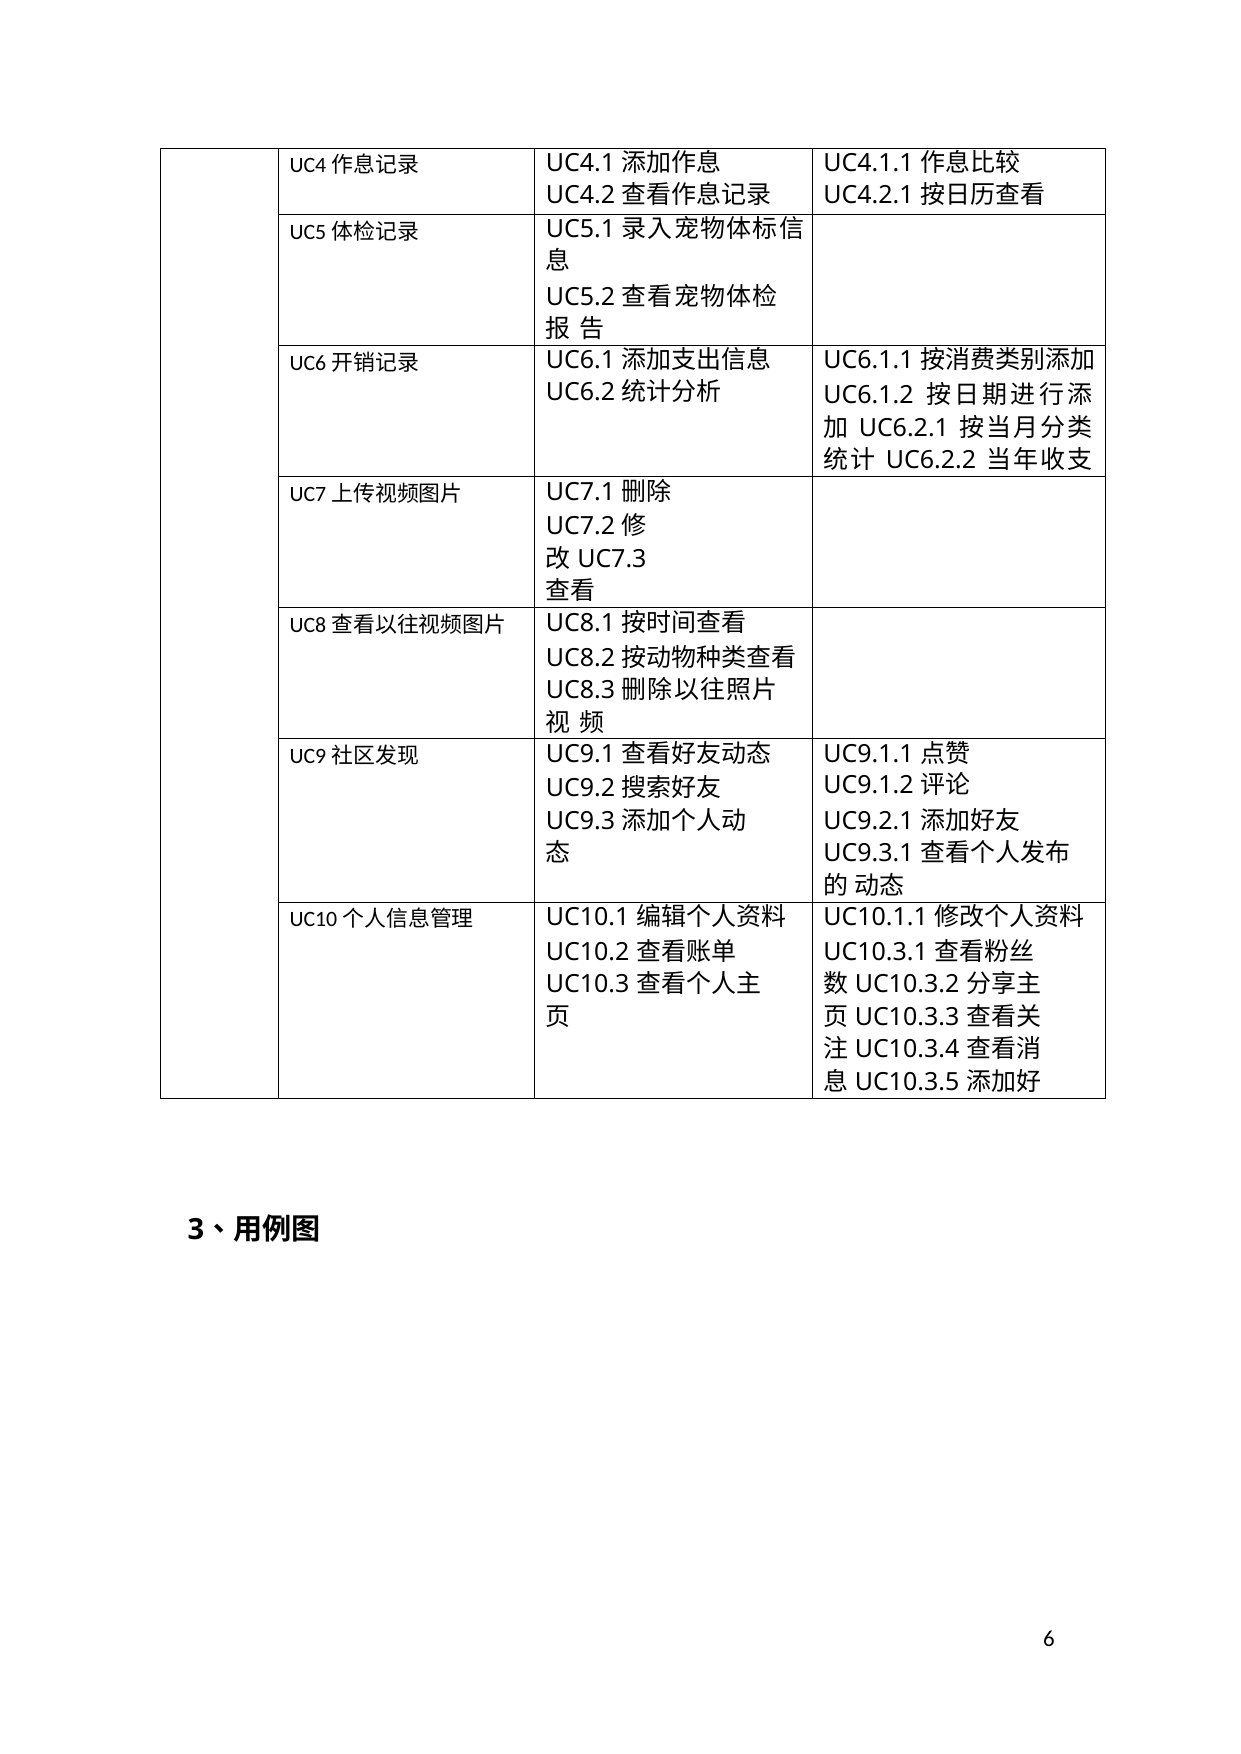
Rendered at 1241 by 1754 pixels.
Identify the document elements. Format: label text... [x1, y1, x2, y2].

table_cell [813, 477, 1105, 607]
table_cell UC7.1 删除 UC7.2 修改 UC7.3 查看 UC7.4 背景音乐编辑 [535, 477, 812, 607]
table_cell UC8.1 按时间查看 UC8.2 按动物种类查看 UC8.3 删除以往照片视 频 [535, 608, 812, 738]
table_cell UC6 开销记录 [279, 346, 534, 476]
table_cell UC9 社区发现 [279, 739, 534, 902]
table_cell UC10 个人信息管理 [279, 903, 534, 1098]
table_header UC4 作息记录 [279, 149, 534, 214]
table_cell UC5 体检记录 [279, 215, 534, 345]
table_cell [813, 215, 1105, 345]
table_cell UC6.1.1 按消费类别添加 UC6.1.2 按日期进行添加 UC6.2.1 按当月分类统计 UC6.2.2 当年收支趋势 [813, 346, 1105, 476]
table_cell UC9.1.1 点赞 UC9.1.2 评论 UC9.2.1 添加好友 UC9.3.1 查看个人发布的 动态 [813, 739, 1105, 902]
table_header UC4.1 添加作息 UC4.2 查看作息记录 [535, 149, 812, 214]
table_header UC4.1.1 作息比较 UC4.2.1 按日历查看 [813, 149, 1105, 214]
table_header [161, 149, 278, 1098]
table_cell UC9.1 查看好友动态 UC9.2 搜索好友 UC9.3 添加个人动态 [535, 739, 812, 902]
table_cell UC10.1.1 修改个人资料 UC10.3.1 查看粉丝数 UC10.3.2 分享主页 UC10.3.3 查看关注 UC10.3.4 查看消息 UC10.3.5 添加好友 [813, 903, 1105, 1098]
table_cell UC10.1 编辑个人资料 UC10.2 查看账单 UC10.3 查看个人主页 [535, 903, 812, 1098]
table_cell UC5.1 录入宠物体标信 息 UC5.2 查看宠物体检报 告 [535, 215, 812, 345]
table_cell UC7 上传视频图片 [279, 477, 534, 607]
table_cell UC6.1 添加支出信息 UC6.2 统计分析 [535, 346, 812, 476]
table_cell [813, 608, 1105, 738]
text 3、用例图 [187, 1208, 1055, 1248]
table_cell UC8 查看以往视频图片 [279, 608, 534, 738]
